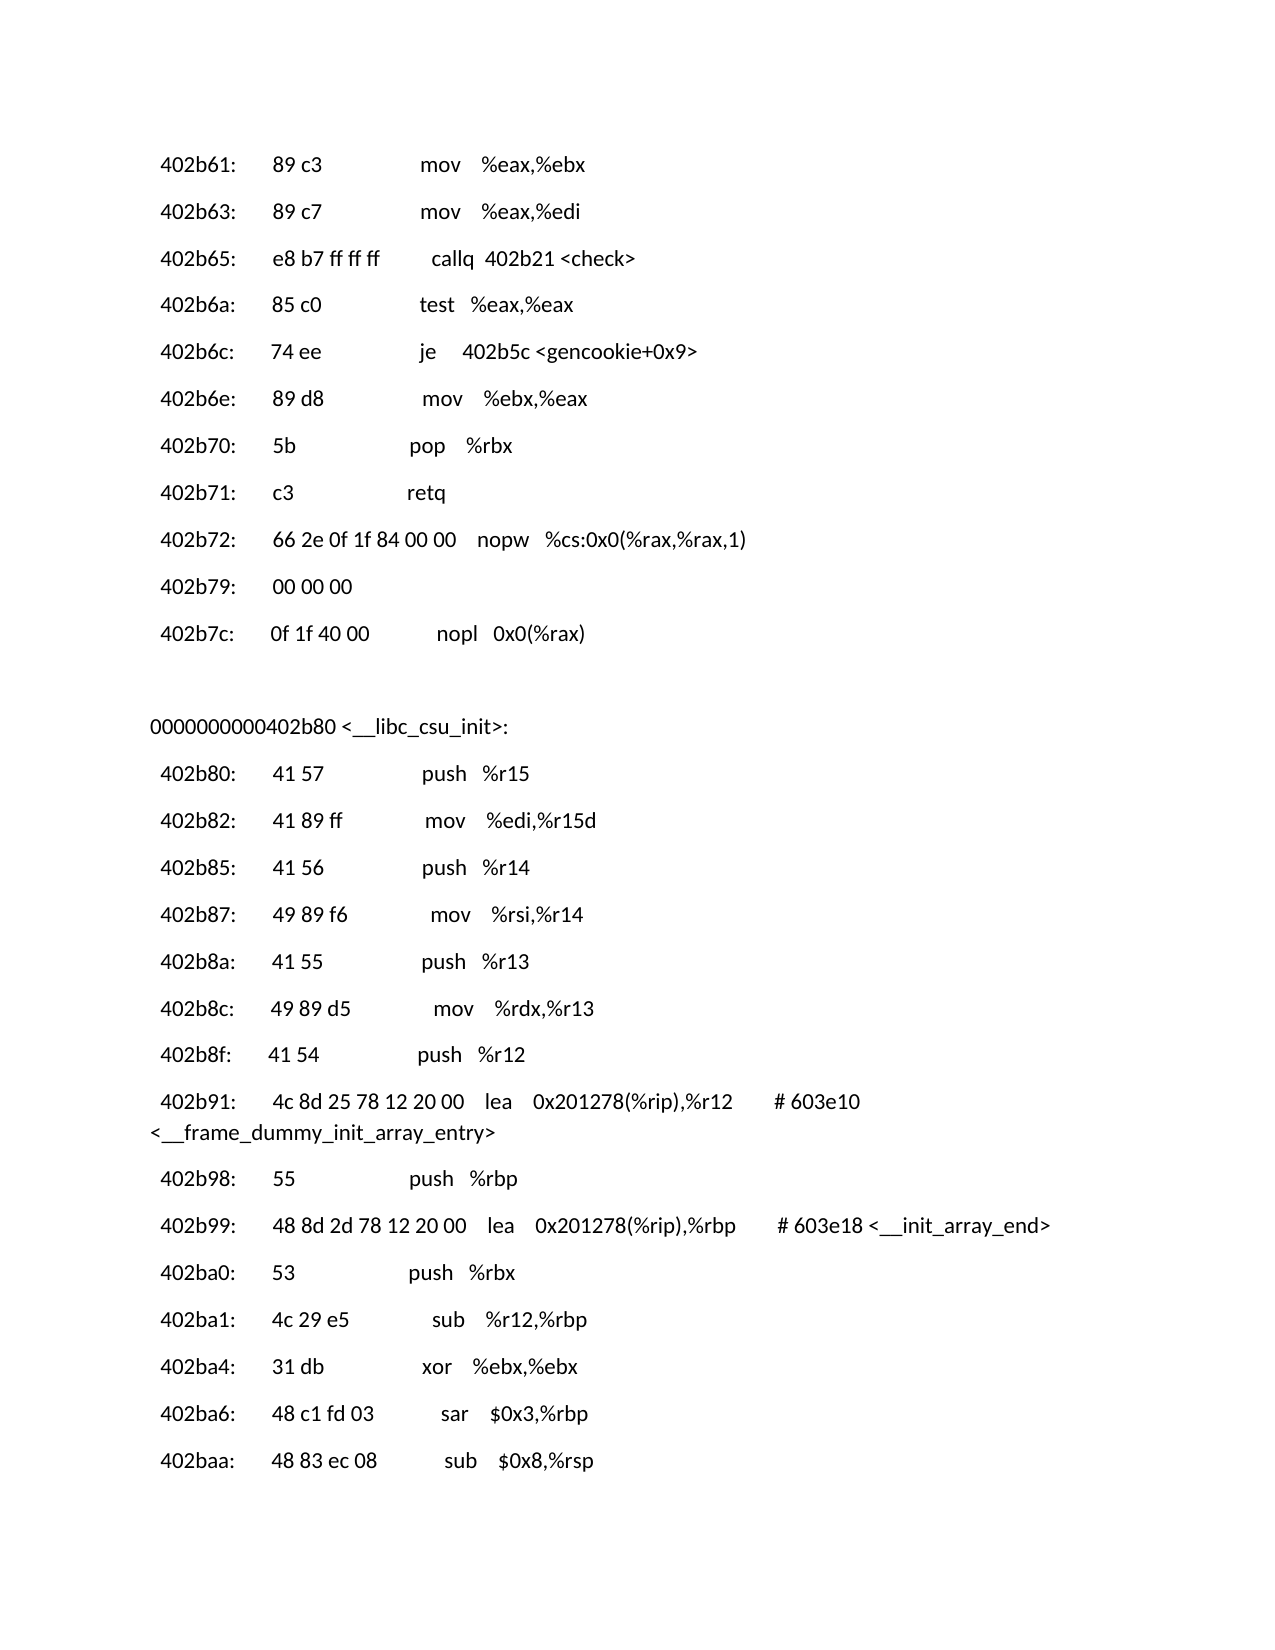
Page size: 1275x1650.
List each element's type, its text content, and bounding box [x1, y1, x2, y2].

text 402ba0: 53 push %rbx [150, 1258, 1125, 1286]
text 402b6a: 85 c0 test %eax,%eax [150, 291, 1125, 319]
text 402ba6: 48 c1 fd 03 sar $0x3,%rbp [150, 1399, 1125, 1427]
text 402ba1: 4c 29 e5 sub %r12,%rbp [150, 1305, 1125, 1333]
text 402ba4: 31 db xor %ebx,%ebx [150, 1352, 1125, 1380]
text 402b80: 41 57 push %r15 [150, 759, 1125, 787]
text 402b8a: 41 55 push %r13 [150, 947, 1125, 975]
text 402b8f: 41 54 push %r12 [150, 1041, 1125, 1069]
text 402b6e: 89 d8 mov %ebx,%eax [150, 384, 1125, 412]
text 402b70: 5b pop %rbx [150, 431, 1125, 459]
text 402b98: 55 push %rbp [150, 1164, 1125, 1193]
text 402b72: 66 2e 0f 1f 84 00 00 nopw %cs:0x0(%rax,%rax,1) [150, 525, 1125, 553]
text 402b99: 48 8d 2d 78 12 20 00 lea 0x201278(%rip),%rbp # 603e18 <__init_array_end> [150, 1211, 1125, 1239]
text 0000000000402b80 <__libc_csu_init>: [150, 712, 1125, 741]
text 402b8c: 49 89 d5 mov %rdx,%r13 [150, 994, 1125, 1022]
text 402b79: 00 00 00 [150, 572, 1125, 600]
text 402b7c: 0f 1f 40 00 nopl 0x0(%rax) [150, 619, 1125, 647]
text 402b63: 89 c7 mov %eax,%edi [150, 197, 1125, 225]
text 402b65: e8 b7 ff ff ff callq 402b21 <check> [150, 244, 1125, 272]
text 402b6c: 74 ee je 402b5c <gencookie+0x9> [150, 337, 1125, 366]
text 402b91: 4c 8d 25 78 12 20 00 lea 0x201278(%rip),%r12 # 603e10 <__frame_dummy_init_array_entry> [150, 1087, 1125, 1146]
text 402baa: 48 83 ec 08 sub $0x8,%rsp [150, 1446, 1125, 1474]
text 402b85: 41 56 push %r14 [150, 853, 1125, 881]
text 402b61: 89 c3 mov %eax,%ebx [150, 150, 1125, 178]
text 402b87: 49 89 f6 mov %rsi,%r14 [150, 900, 1125, 928]
text 402b82: 41 89 ff mov %edi,%r15d [150, 806, 1125, 834]
text 402b71: c3 retq [150, 478, 1125, 506]
